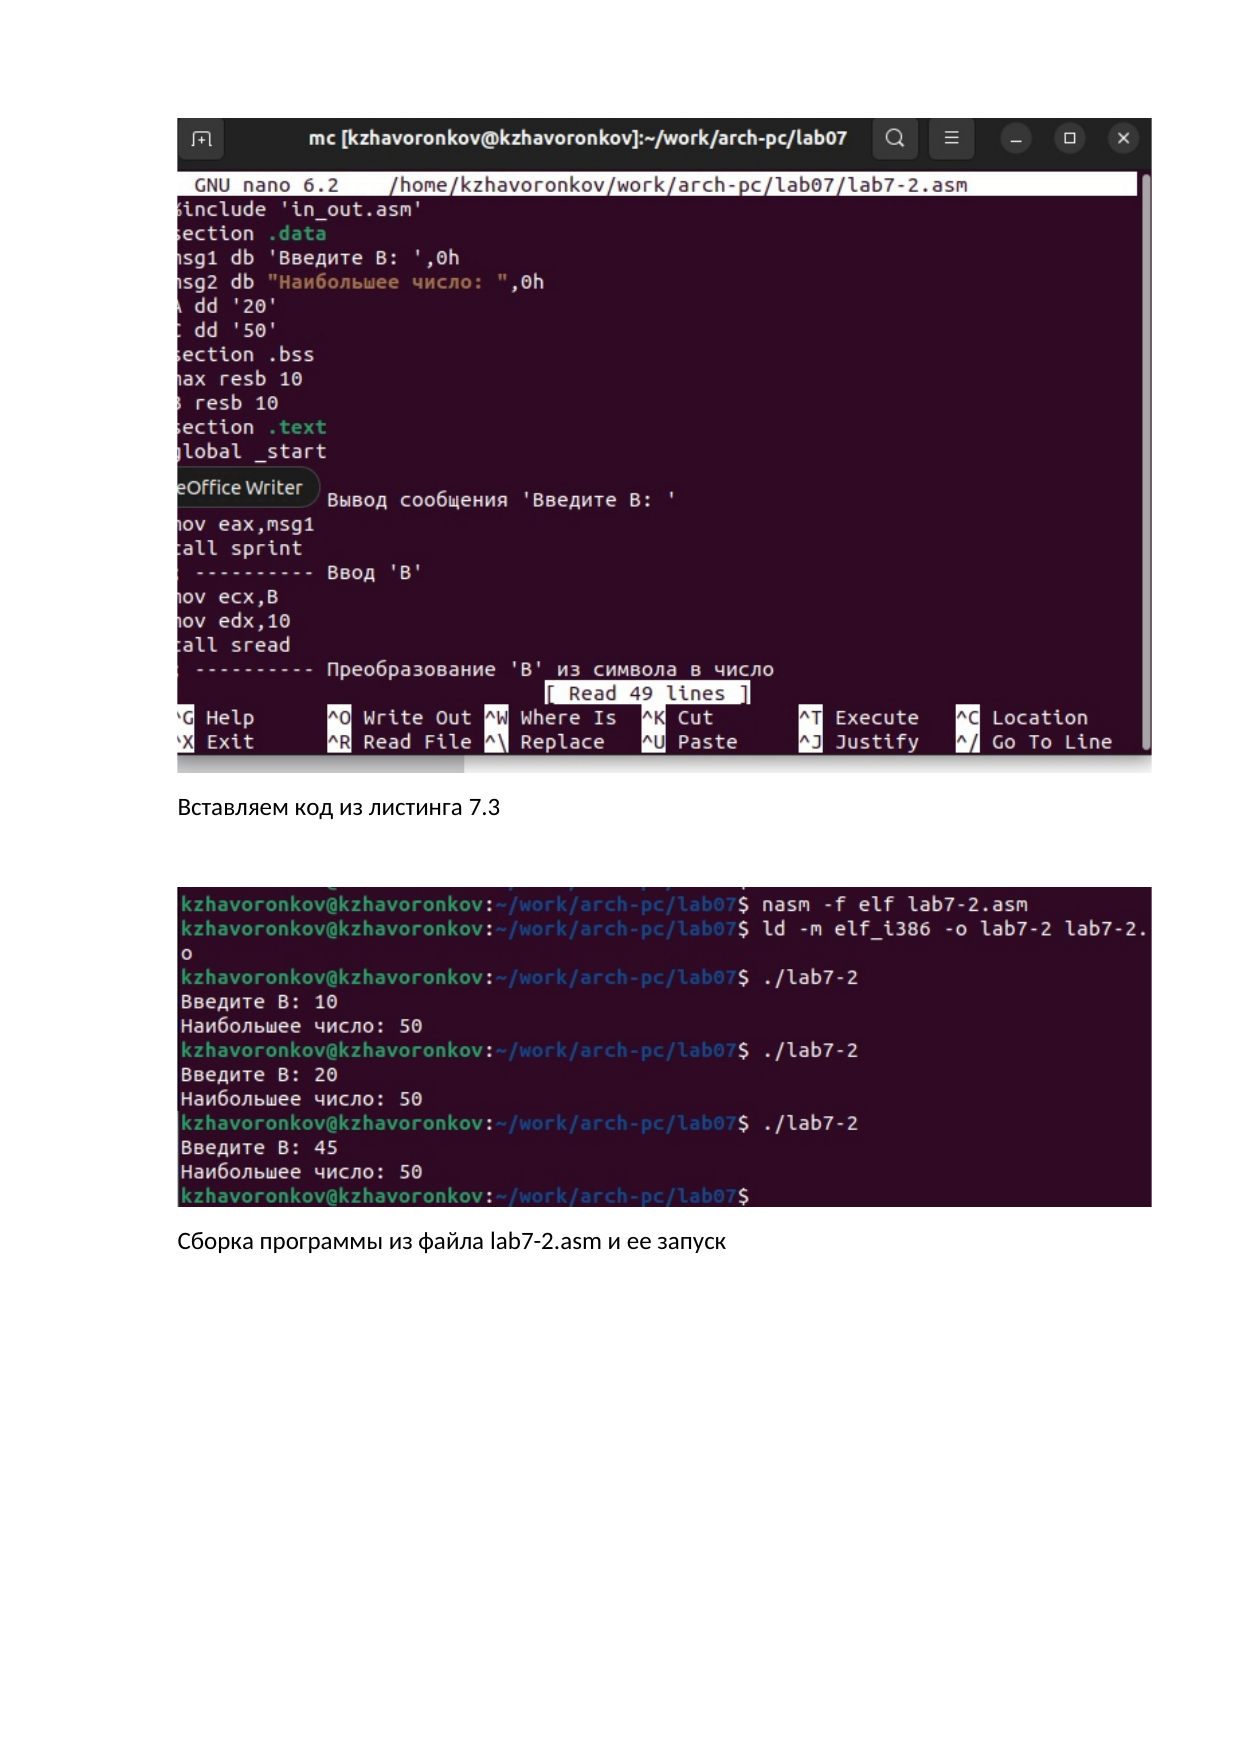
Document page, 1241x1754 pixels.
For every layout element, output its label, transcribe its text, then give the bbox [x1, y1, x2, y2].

picture [177, 887, 1152, 1207]
picture [177, 118, 1152, 773]
text Вставляем код из листинга 7.3 [177, 791, 1152, 822]
text Сборка программы из файла lab7-2.asm и ее запуск [177, 1225, 1152, 1256]
